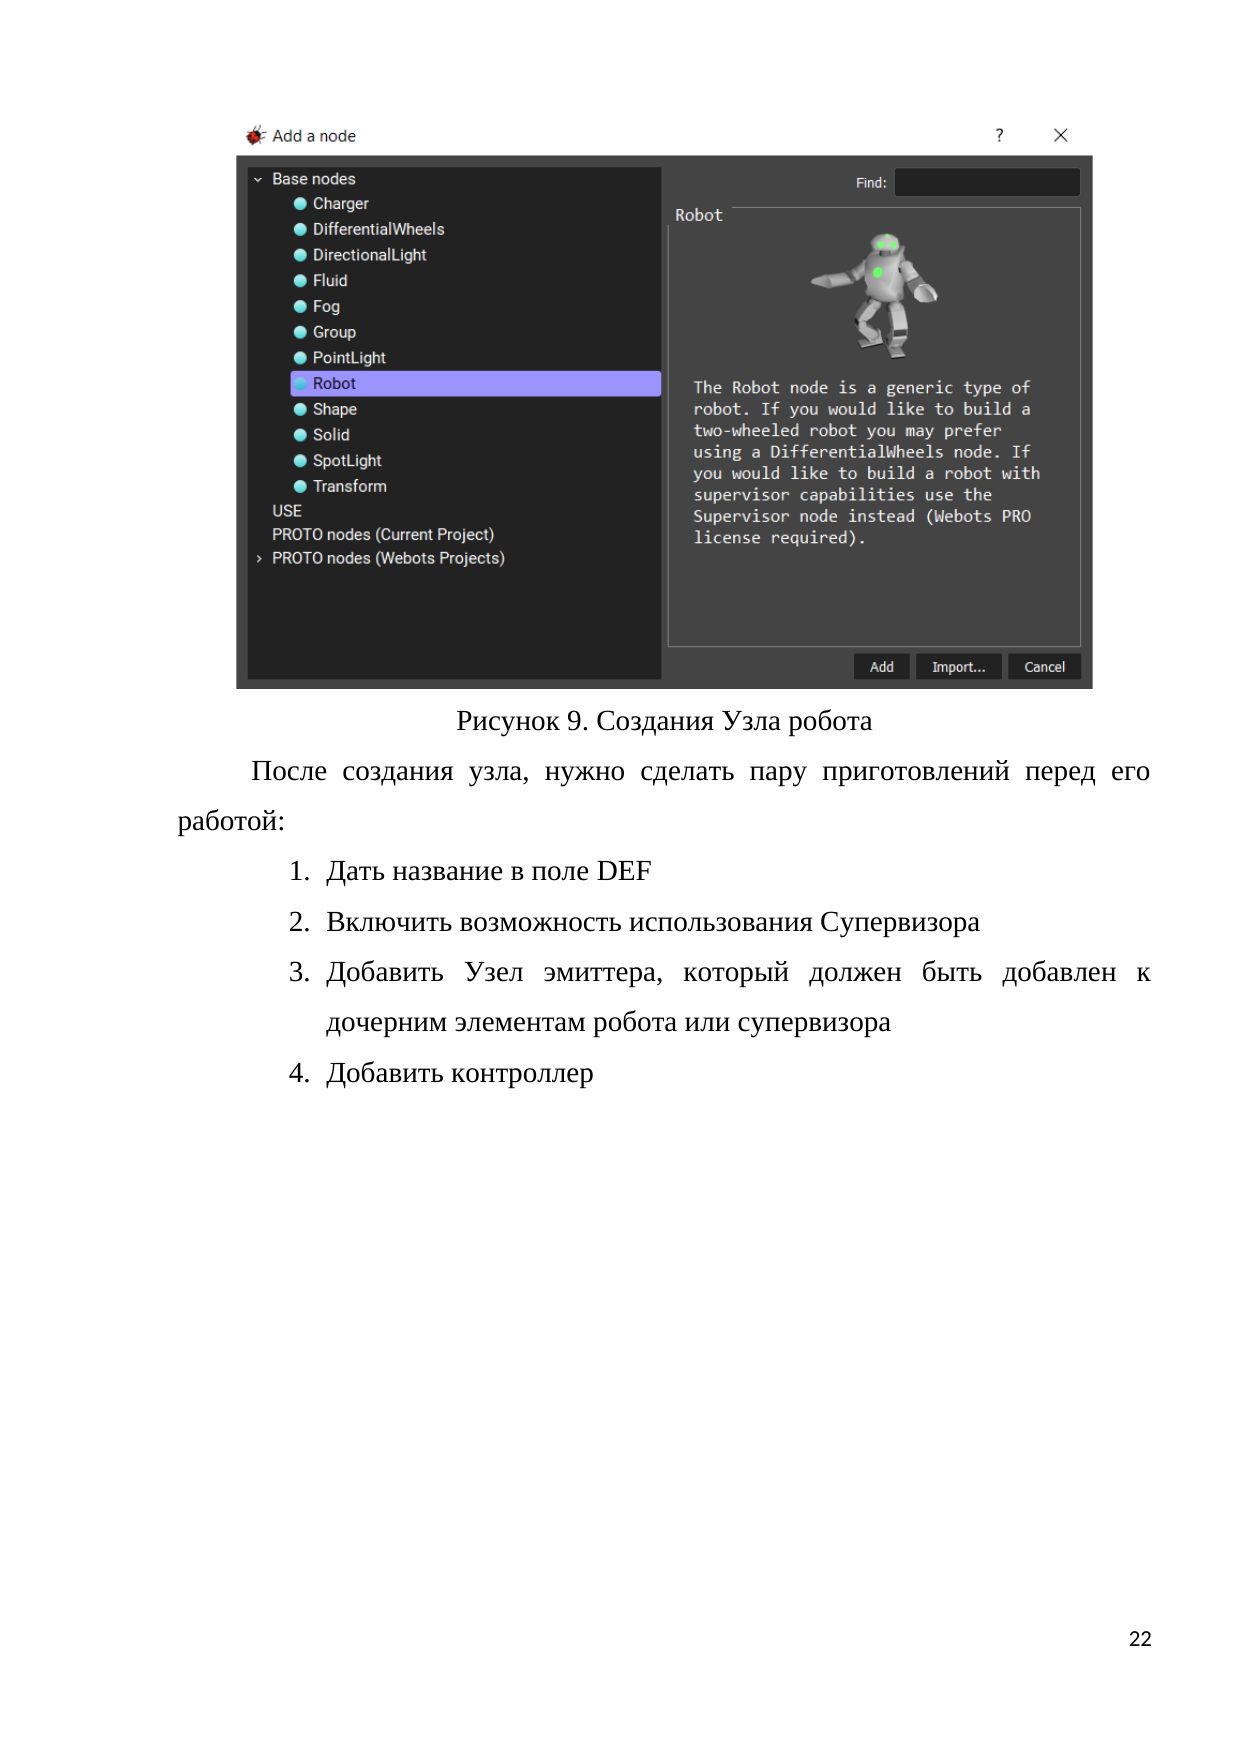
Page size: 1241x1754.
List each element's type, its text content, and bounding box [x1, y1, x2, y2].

list Включить возможность использования Супервизора [288, 904, 1152, 937]
list Добавить контроллер [288, 1055, 1152, 1088]
text Рисунок 9. Создания Узла робота [177, 703, 1152, 736]
list Добавить Узел эмиттера, который должен быть добавлен к дочерним элементам робота или супервизора [288, 954, 1152, 1038]
picture [236, 118, 1093, 689]
text После создания узла, нужно сделать пару приготовлений перед его работой: [177, 753, 1152, 837]
list Дать название в поле DEF [288, 853, 1152, 887]
